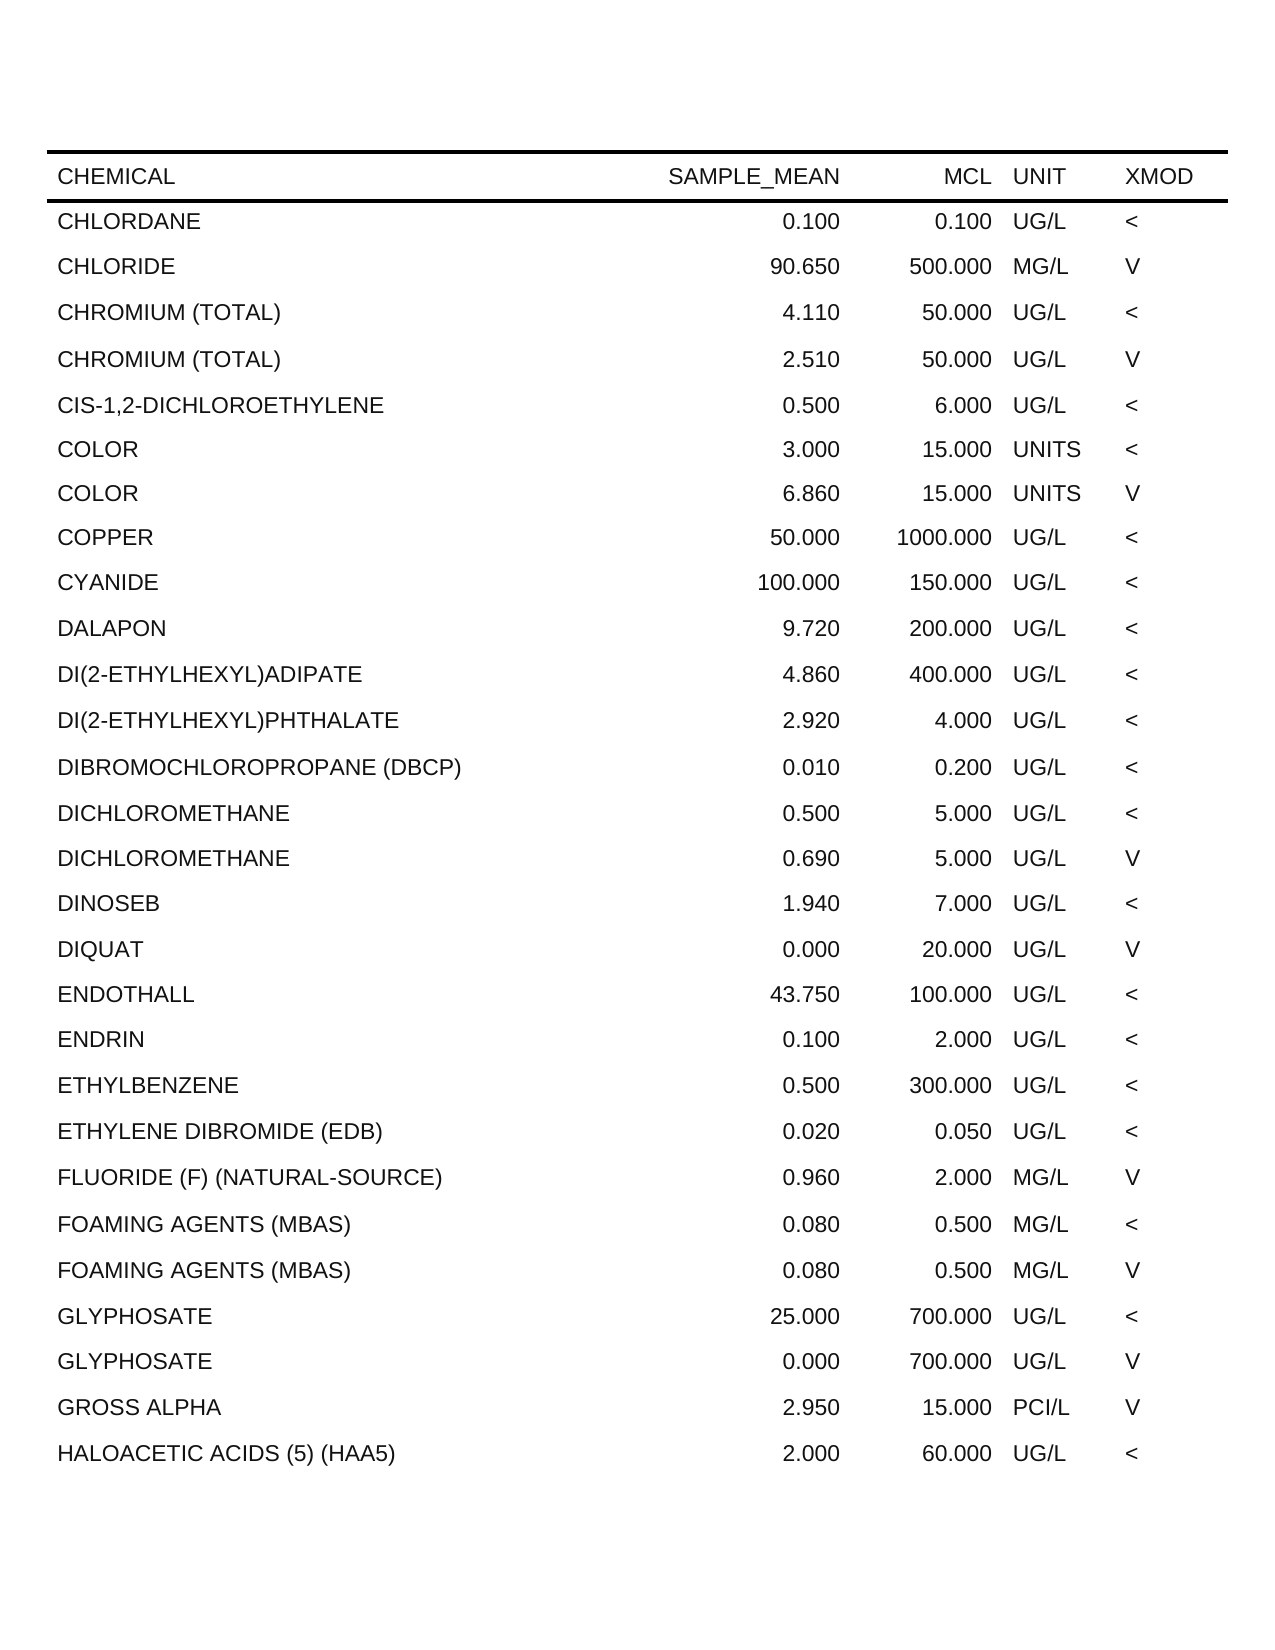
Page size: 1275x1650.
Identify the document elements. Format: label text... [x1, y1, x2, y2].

table_cell MG/L [1002, 1201, 1114, 1247]
table_header MCL [850, 154, 1002, 198]
table_cell 200.000 [850, 605, 1002, 650]
table_cell DIBROMOCHLOROPROPANE (DBCP) [47, 744, 638, 790]
table_cell 0.960 [638, 1154, 850, 1201]
table_cell 15.000 [850, 471, 1002, 515]
table_header XMOD [1114, 154, 1228, 198]
table_cell < [1114, 881, 1228, 926]
table_cell COLOR [47, 428, 638, 471]
table_cell 100.000 [638, 560, 850, 605]
table_cell 2.000 [638, 1429, 850, 1476]
table_cell < [1114, 1294, 1228, 1339]
table_cell 15.000 [850, 1384, 1002, 1429]
table_cell 400.000 [850, 650, 1002, 697]
table_cell ENDOTHALL [47, 972, 638, 1017]
table_cell FOAMING AGENTS (MBAS) [47, 1201, 638, 1247]
table_cell V [1114, 1339, 1228, 1384]
table_cell HALOACETIC ACIDS (5) (HAA5) [47, 1429, 638, 1476]
table_cell 2.950 [638, 1384, 850, 1429]
table_cell 2.000 [850, 1154, 1002, 1201]
table_cell 100.000 [850, 972, 1002, 1017]
table_cell 7.000 [850, 881, 1002, 926]
table_cell DICHLOROMETHANE [47, 835, 638, 881]
table_cell UG/L [1002, 697, 1114, 743]
table_cell UG/L [1002, 1294, 1114, 1339]
table_cell DIQUAT [47, 926, 638, 972]
table_cell DICHLOROMETHANE [47, 790, 638, 835]
table_cell GROSS ALPHA [47, 1384, 638, 1429]
table_cell V [1114, 1154, 1228, 1201]
table_cell UG/L [1002, 835, 1114, 881]
table_cell 0.500 [638, 382, 850, 428]
table_cell ENDRIN [47, 1017, 638, 1062]
table_cell < [1114, 972, 1228, 1017]
table_cell 700.000 [850, 1294, 1002, 1339]
table_cell UG/L [1002, 1017, 1114, 1062]
table_cell < [1114, 203, 1228, 244]
table_cell 90.650 [638, 244, 850, 289]
table_cell DI(2-ETHYLHEXYL)PHTHALATE [47, 697, 638, 743]
table_cell UG/L [1002, 605, 1114, 650]
table_cell UG/L [1002, 560, 1114, 605]
table_cell 500.000 [850, 244, 1002, 289]
table_cell 0.080 [638, 1247, 850, 1294]
table_cell 0.690 [638, 835, 850, 881]
table_cell 50.000 [850, 336, 1002, 382]
table_cell 4.110 [638, 289, 850, 336]
table_cell < [1114, 605, 1228, 650]
table_cell UG/L [1002, 1339, 1114, 1384]
table_cell 0.100 [850, 203, 1002, 244]
table_cell 5.000 [850, 790, 1002, 835]
table_cell UG/L [1002, 289, 1114, 336]
table_cell 2.000 [850, 1017, 1002, 1062]
table_cell 1000.000 [850, 515, 1002, 560]
table_cell CHROMIUM (TOTAL) [47, 336, 638, 382]
table_cell < [1114, 289, 1228, 336]
table_cell COPPER [47, 515, 638, 560]
table_cell UG/L [1002, 972, 1114, 1017]
table_cell V [1114, 471, 1228, 515]
table_cell 2.920 [638, 697, 850, 743]
table_cell FOAMING AGENTS (MBAS) [47, 1247, 638, 1294]
table_cell ETHYLENE DIBROMIDE (EDB) [47, 1108, 638, 1154]
table_cell GLYPHOSATE [47, 1339, 638, 1384]
table_cell 0.500 [638, 790, 850, 835]
table_cell UNITS [1002, 471, 1114, 515]
table_cell < [1114, 1201, 1228, 1247]
table_cell V [1114, 926, 1228, 972]
table_cell 6.860 [638, 471, 850, 515]
table_header UNIT [1002, 154, 1114, 198]
table_cell 25.000 [638, 1294, 850, 1339]
table_cell MG/L [1002, 1247, 1114, 1294]
table_cell 60.000 [850, 1429, 1002, 1476]
table_cell UG/L [1002, 382, 1114, 428]
table_cell 1.940 [638, 881, 850, 926]
table_cell 3.000 [638, 428, 850, 471]
table_cell UG/L [1002, 650, 1114, 697]
table_cell UG/L [1002, 744, 1114, 790]
table_cell 0.000 [638, 1339, 850, 1384]
table_cell 0.100 [638, 1017, 850, 1062]
table_cell CHLORDANE [47, 203, 638, 244]
table_cell UG/L [1002, 336, 1114, 382]
table_cell 0.500 [638, 1062, 850, 1107]
table_cell DINOSEB [47, 881, 638, 926]
table_cell 9.720 [638, 605, 850, 650]
table_cell 700.000 [850, 1339, 1002, 1384]
table_cell 50.000 [850, 289, 1002, 336]
table_cell < [1114, 1062, 1228, 1107]
table_cell FLUORIDE (F) (NATURAL-SOURCE) [47, 1154, 638, 1201]
table_cell < [1114, 428, 1228, 471]
table_cell MG/L [1002, 1154, 1114, 1201]
table_cell < [1114, 650, 1228, 697]
table_cell < [1114, 744, 1228, 790]
table_cell UG/L [1002, 1108, 1114, 1154]
table_cell 4.000 [850, 697, 1002, 743]
table_cell V [1114, 244, 1228, 289]
table_cell < [1114, 1108, 1228, 1154]
table_cell V [1114, 1247, 1228, 1294]
table_cell V [1114, 835, 1228, 881]
table_cell 150.000 [850, 560, 1002, 605]
table_cell V [1114, 336, 1228, 382]
table_cell UG/L [1002, 1062, 1114, 1107]
table_cell 5.000 [850, 835, 1002, 881]
table_cell V [1114, 1384, 1228, 1429]
table_cell CHLORIDE [47, 244, 638, 289]
table_cell CHROMIUM (TOTAL) [47, 289, 638, 336]
table_cell 0.020 [638, 1108, 850, 1154]
table_cell CYANIDE [47, 560, 638, 605]
table_cell DALAPON [47, 605, 638, 650]
table_cell 50.000 [638, 515, 850, 560]
table_cell 43.750 [638, 972, 850, 1017]
table_cell < [1114, 382, 1228, 428]
table_cell 20.000 [850, 926, 1002, 972]
table_header CHEMICAL [47, 154, 638, 198]
table_cell UG/L [1002, 790, 1114, 835]
table_cell ETHYLBENZENE [47, 1062, 638, 1107]
table_header SAMPLE_MEAN [638, 154, 850, 198]
table_cell 0.500 [850, 1247, 1002, 1294]
table_cell UG/L [1002, 1429, 1114, 1476]
table_cell DI(2-ETHYLHEXYL)ADIPATE [47, 650, 638, 697]
table_cell 15.000 [850, 428, 1002, 471]
table_cell < [1114, 1017, 1228, 1062]
table_cell 6.000 [850, 382, 1002, 428]
table_cell UG/L [1002, 203, 1114, 244]
table_cell 0.000 [638, 926, 850, 972]
table_cell 0.010 [638, 744, 850, 790]
table_cell 2.510 [638, 336, 850, 382]
table_cell 0.100 [638, 203, 850, 244]
table_cell 0.500 [850, 1201, 1002, 1247]
table_cell 300.000 [850, 1062, 1002, 1107]
table_cell < [1114, 1429, 1228, 1476]
table_cell < [1114, 515, 1228, 560]
table_cell 0.200 [850, 744, 1002, 790]
table_cell 0.080 [638, 1201, 850, 1247]
table_cell UG/L [1002, 515, 1114, 560]
table_cell MG/L [1002, 244, 1114, 289]
table_cell UG/L [1002, 926, 1114, 972]
table_cell < [1114, 697, 1228, 743]
table_cell CIS-1,2-DICHLOROETHYLENE [47, 382, 638, 428]
table_cell 4.860 [638, 650, 850, 697]
table_cell UNITS [1002, 428, 1114, 471]
table_cell PCI/L [1002, 1384, 1114, 1429]
table_cell COLOR [47, 471, 638, 515]
table_cell 0.050 [850, 1108, 1002, 1154]
table_cell < [1114, 790, 1228, 835]
table_cell < [1114, 560, 1228, 605]
table_cell UG/L [1002, 881, 1114, 926]
table_cell GLYPHOSATE [47, 1294, 638, 1339]
